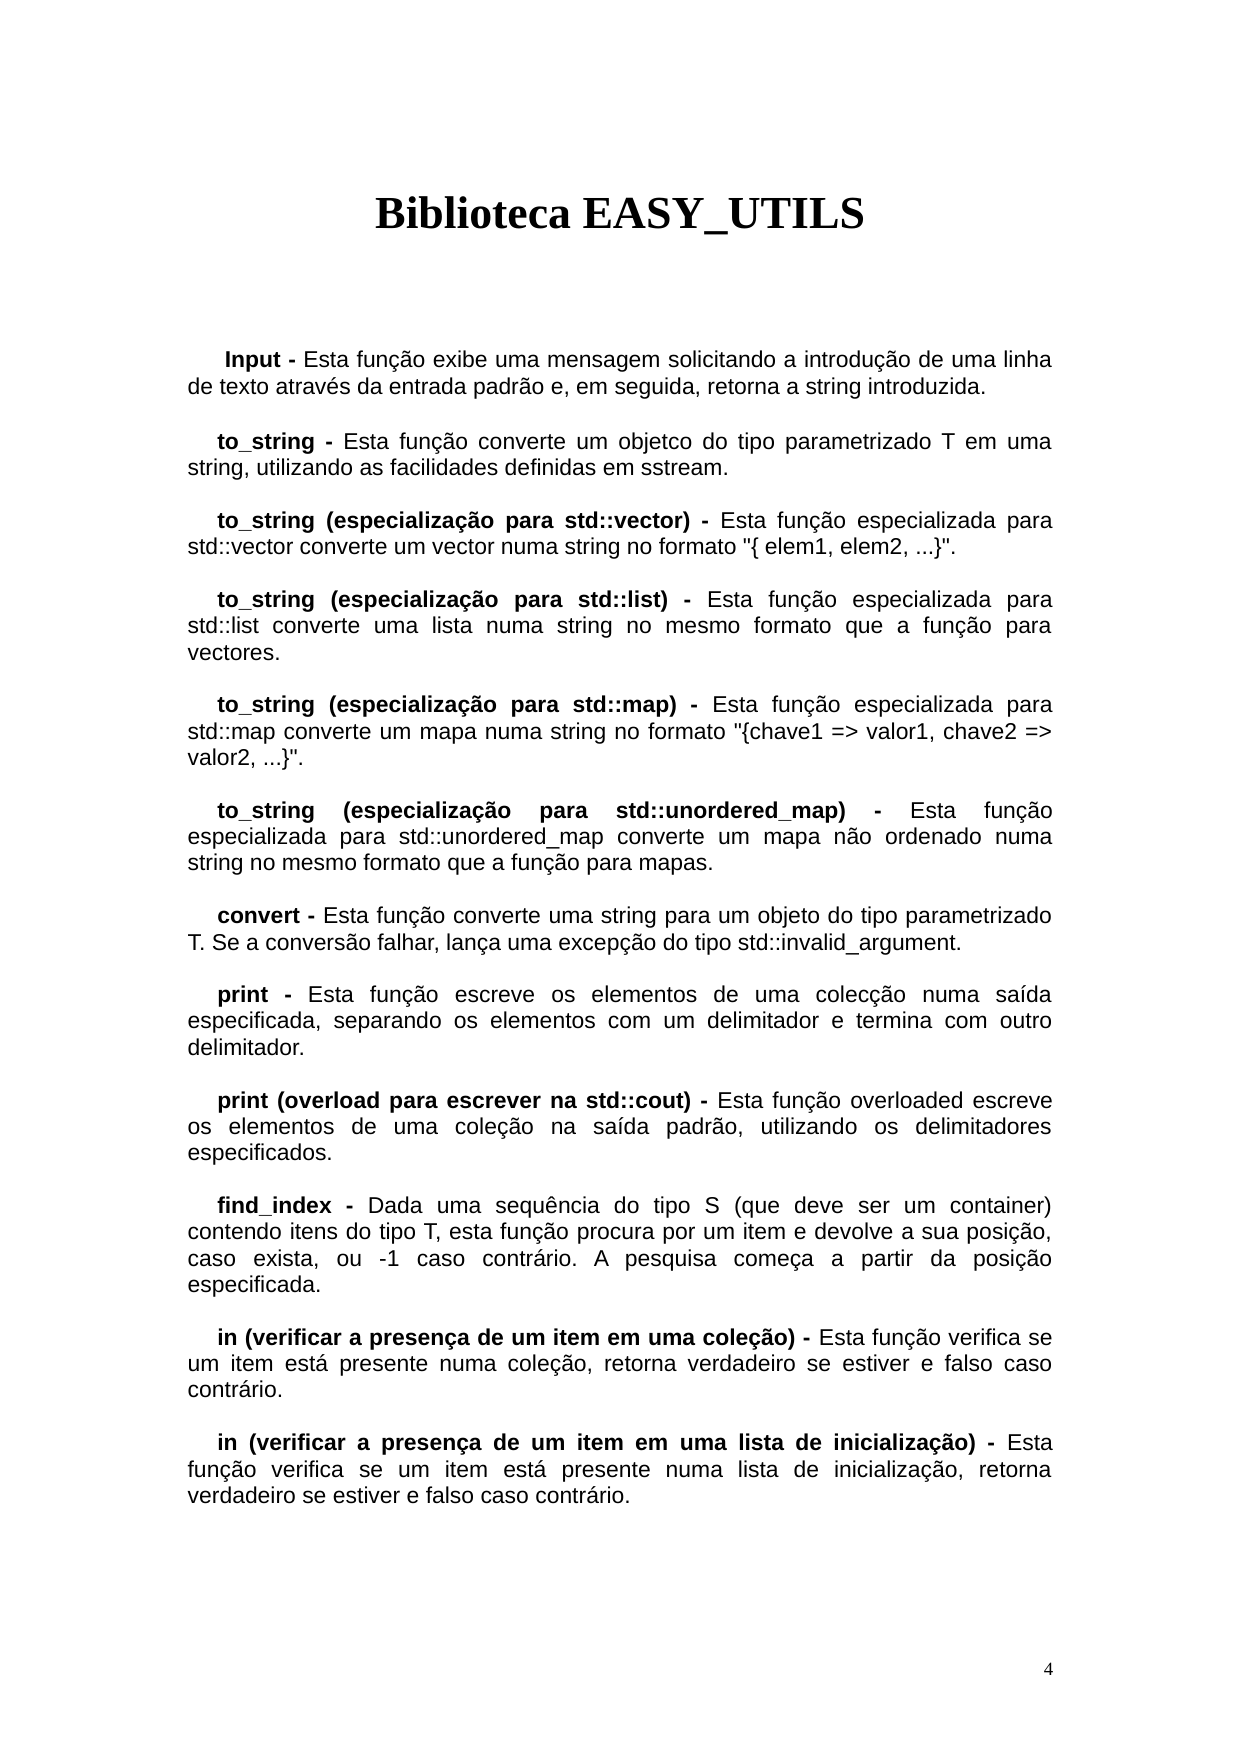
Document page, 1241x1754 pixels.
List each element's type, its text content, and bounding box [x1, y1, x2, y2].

text convert - Esta função converte uma string para um objeto do tipo parametrizado T. Se a conversão falhar, lança uma excepção do tipo std::invalid_argument. [187, 902, 1053, 955]
subtitle Biblioteca EASY_UTILS [187, 185, 1053, 238]
text to_string (especialização para std::vector) - Esta função especializada para std::vector converte um vector numa string no formato "{ elem1, elem2, ...}". [187, 507, 1053, 559]
text in (verificar a presença de um item em uma lista de inicialização) - Esta função verifica se um item está presente numa lista de inicialização, retorna verdadeiro se estiver e falso caso contrário. [187, 1429, 1053, 1508]
text to_string (especialização para std::map) - Esta função especializada para std::map converte um mapa numa string no formato "{chave1 => valor1, chave2 => valor2, ...}". [187, 691, 1053, 770]
text to_string (especialização para std::list) - Esta função especializada para std::list converte uma lista numa string no mesmo formato que a função para vectores. [187, 586, 1053, 665]
text Input - Esta função exibe uma mensagem solicitando a introdução de uma linha de texto através da entrada padrão e, em seguida, retorna a string introduzida. [187, 346, 1053, 399]
text to_string (especialização para std::unordered_map) - Esta função especializada para std::unordered_map converte um mapa não ordenado numa string no mesmo formato que a função para mapas. [187, 797, 1053, 876]
text print (overload para escrever na std::cout) - Esta função overloaded escreve os elementos de uma coleção na saída padrão, utilizando os delimitadores especificados. [187, 1087, 1053, 1166]
text to_string - Esta função converte um objetco do tipo parametrizado T em uma string, utilizando as facilidades definidas em sstream. [187, 428, 1053, 480]
text find_index - Dada uma sequência do tipo S (que deve ser um container) contendo itens do tipo T, esta função procura por um item e devolve a sua posição, caso exista, ou -1 caso contrário. A pesquisa começa a partir da posição especificada. [187, 1192, 1053, 1297]
text print - Esta função escreve os elementos de uma colecção numa saída especificada, separando os elementos com um delimitador e termina com outro delimitador. [187, 981, 1053, 1060]
text in (verificar a presença de um item em uma coleção) - Esta função verifica se um item está presente numa coleção, retorna verdadeiro se estiver e falso caso contrário. [187, 1324, 1053, 1403]
